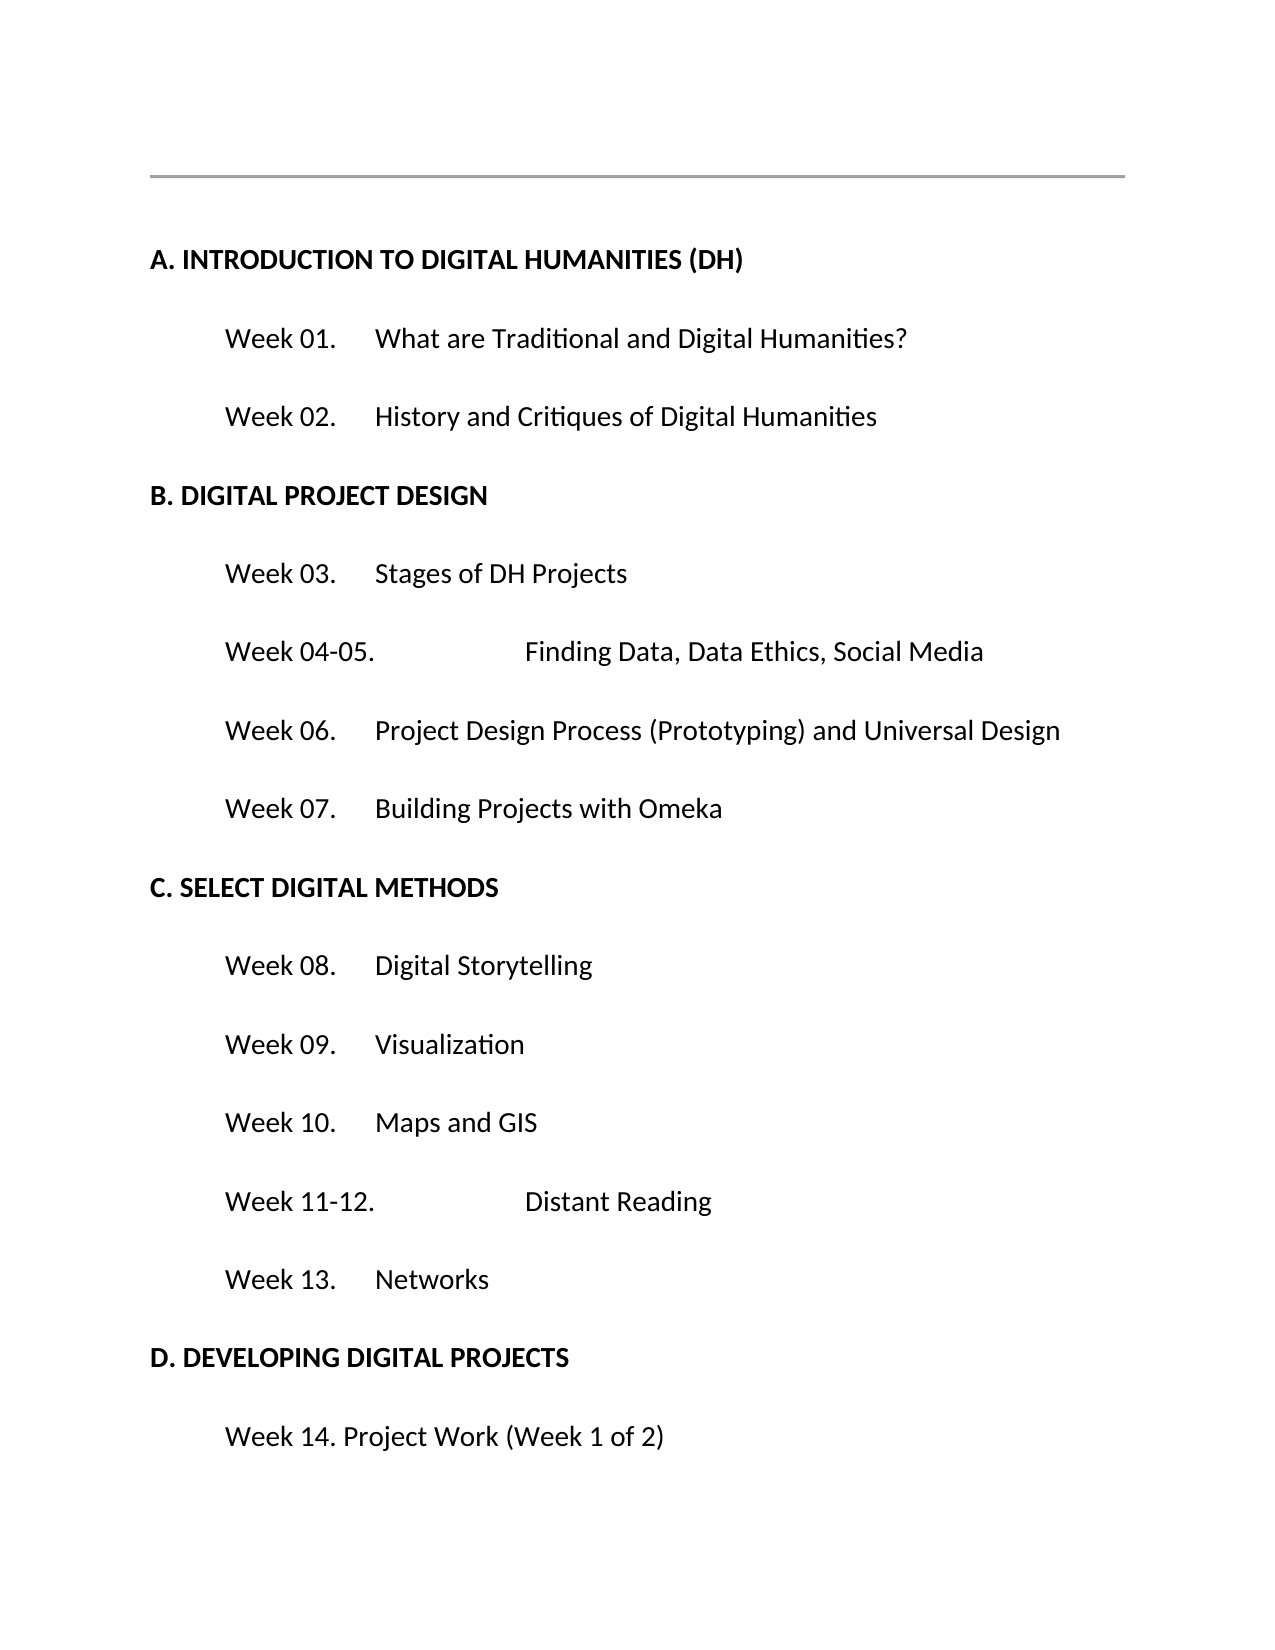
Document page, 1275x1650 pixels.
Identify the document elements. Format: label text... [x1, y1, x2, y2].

text Week 02. History and Critiques of Digital Humanities [150, 398, 1125, 434]
text Week 07. Building Projects with Omeka [150, 790, 1125, 826]
text Week 11-12. Distant Reading [150, 1183, 1125, 1218]
text Week 03. Stages of DH Projects [150, 555, 1125, 591]
text B. DIGITAL PROJECT DESIGN [150, 477, 1125, 512]
text Week 08. Digital Storytelling [150, 947, 1125, 983]
text Week 14. Project Work (Week 1 of 2) [150, 1418, 1125, 1453]
text Week 10. Maps and GIS [150, 1104, 1125, 1140]
text Week 13. Networks [150, 1261, 1125, 1297]
text Week 06. Project Design Process (Prototyping) and Universal Design [150, 712, 1125, 748]
text Week 01. What are Traditional and Digital Humanities? [150, 320, 1125, 355]
text D. DEVELOPING DIGITAL PROJECTS [150, 1339, 1125, 1375]
text Week 04-05. Finding Data, Data Ethics, Social Media [150, 633, 1125, 669]
text C. SELECT DIGITAL METHODS [150, 869, 1125, 904]
text A. INTRODUCTION TO DIGITAL HUMANITIES (DH) [150, 241, 1125, 277]
text Week 09. Visualization [150, 1026, 1125, 1061]
